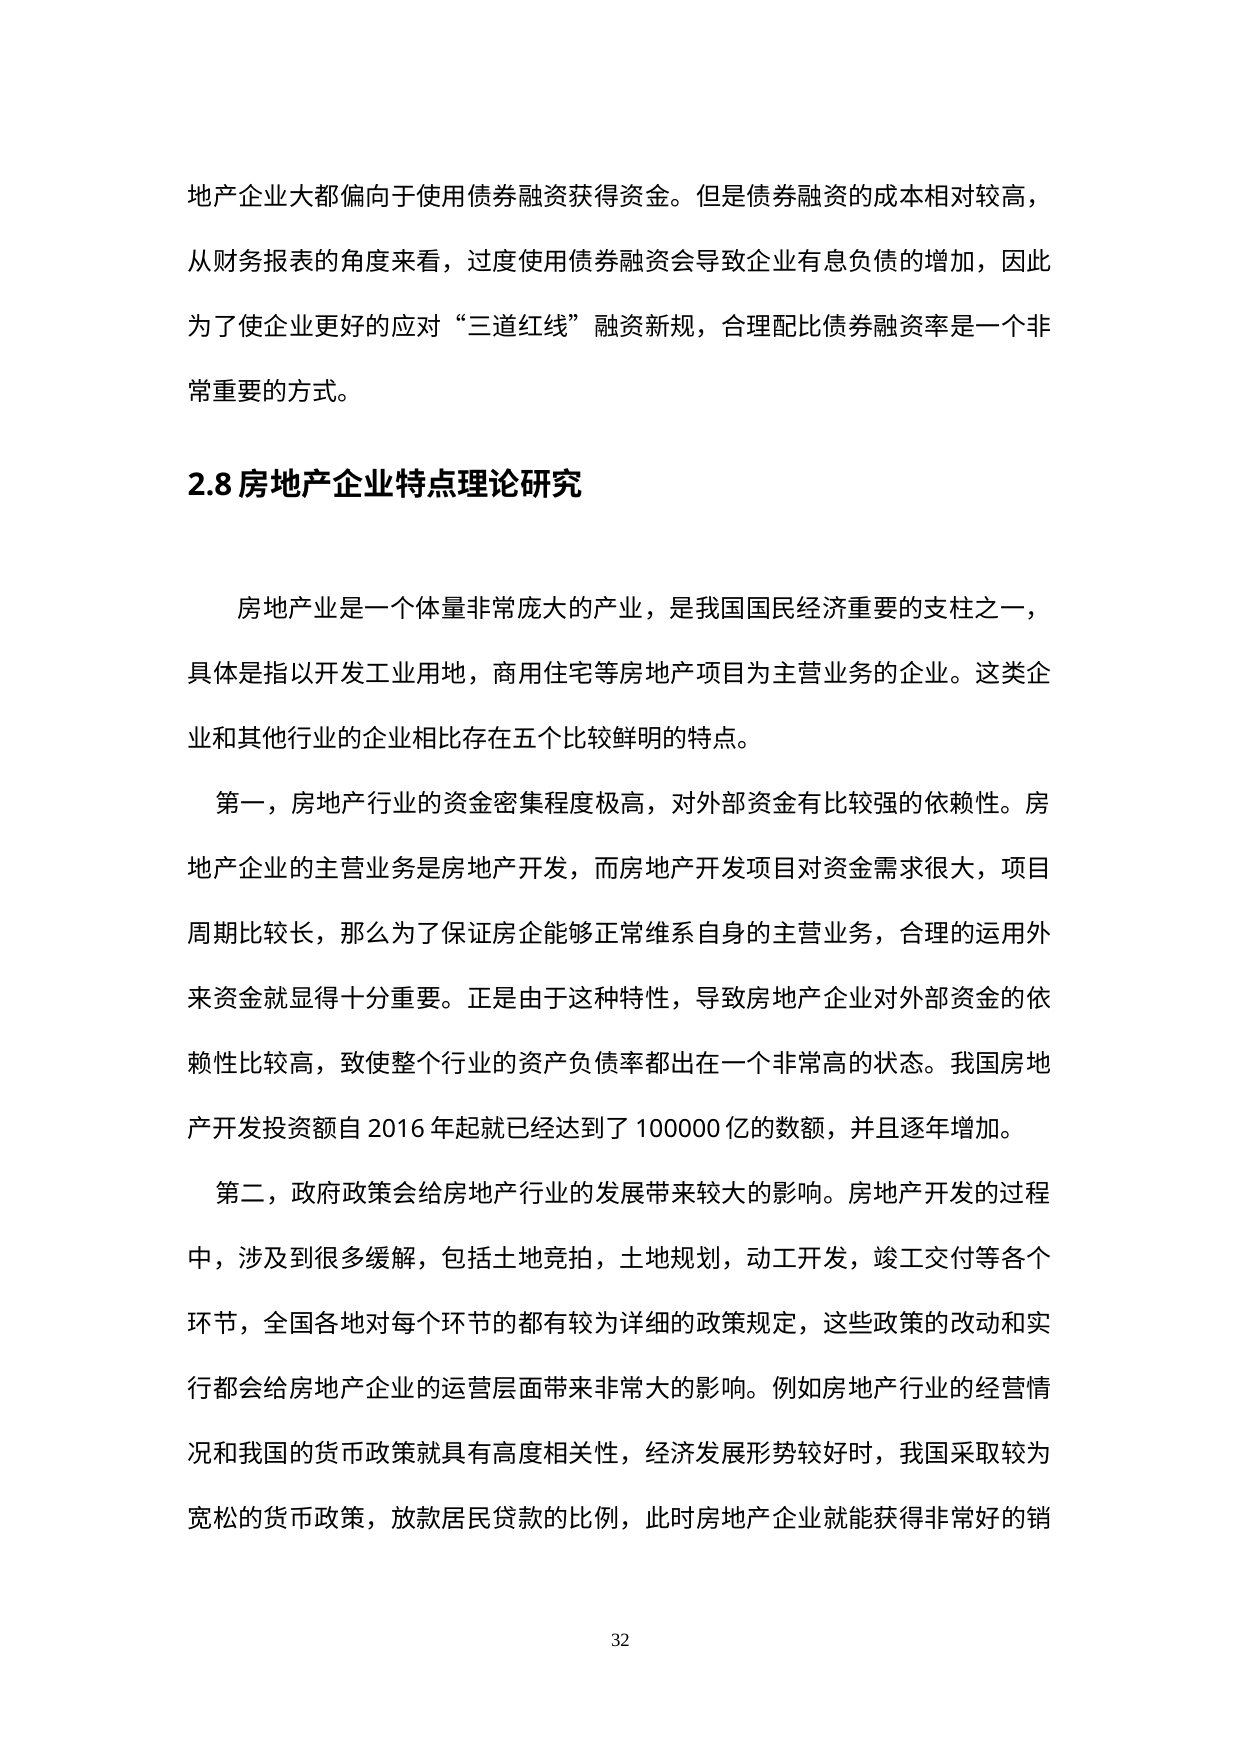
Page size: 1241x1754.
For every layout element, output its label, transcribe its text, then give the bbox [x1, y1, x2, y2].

subtitle 2.8房地产企业特点理论研究 [187, 449, 1053, 514]
text 第一，房地产行业的资金密集程度极高，对外部资金有比较强的依赖性。房地产企业的主营业务是房地产开发，而房地产开发项目对资金需求很大，项目周期比较长，那么为了保证房企能够正常维系自身的主营业务，合理的运用外来资金就显得十分重要。正是由于这种特性，导致房地产企业对外部资金的依赖性比较高，致使整个行业的资产负债率都出在一个非常高的状态。我国房地产开发投资额自2016年起就已经达到了100000亿的数额，并且逐年增加。 [187, 769, 1053, 1159]
text 房地产业是一个体量非常庞大的产业，是我国国民经济重要的支柱之一，具体是指以开发工业用地，商用住宅等房地产项目为主营业务的企业。这类企业和其他行业的企业相比存在五个比较鲜明的特点。 [187, 574, 1053, 769]
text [187, 1159, 1053, 1549]
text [187, 162, 1053, 422]
